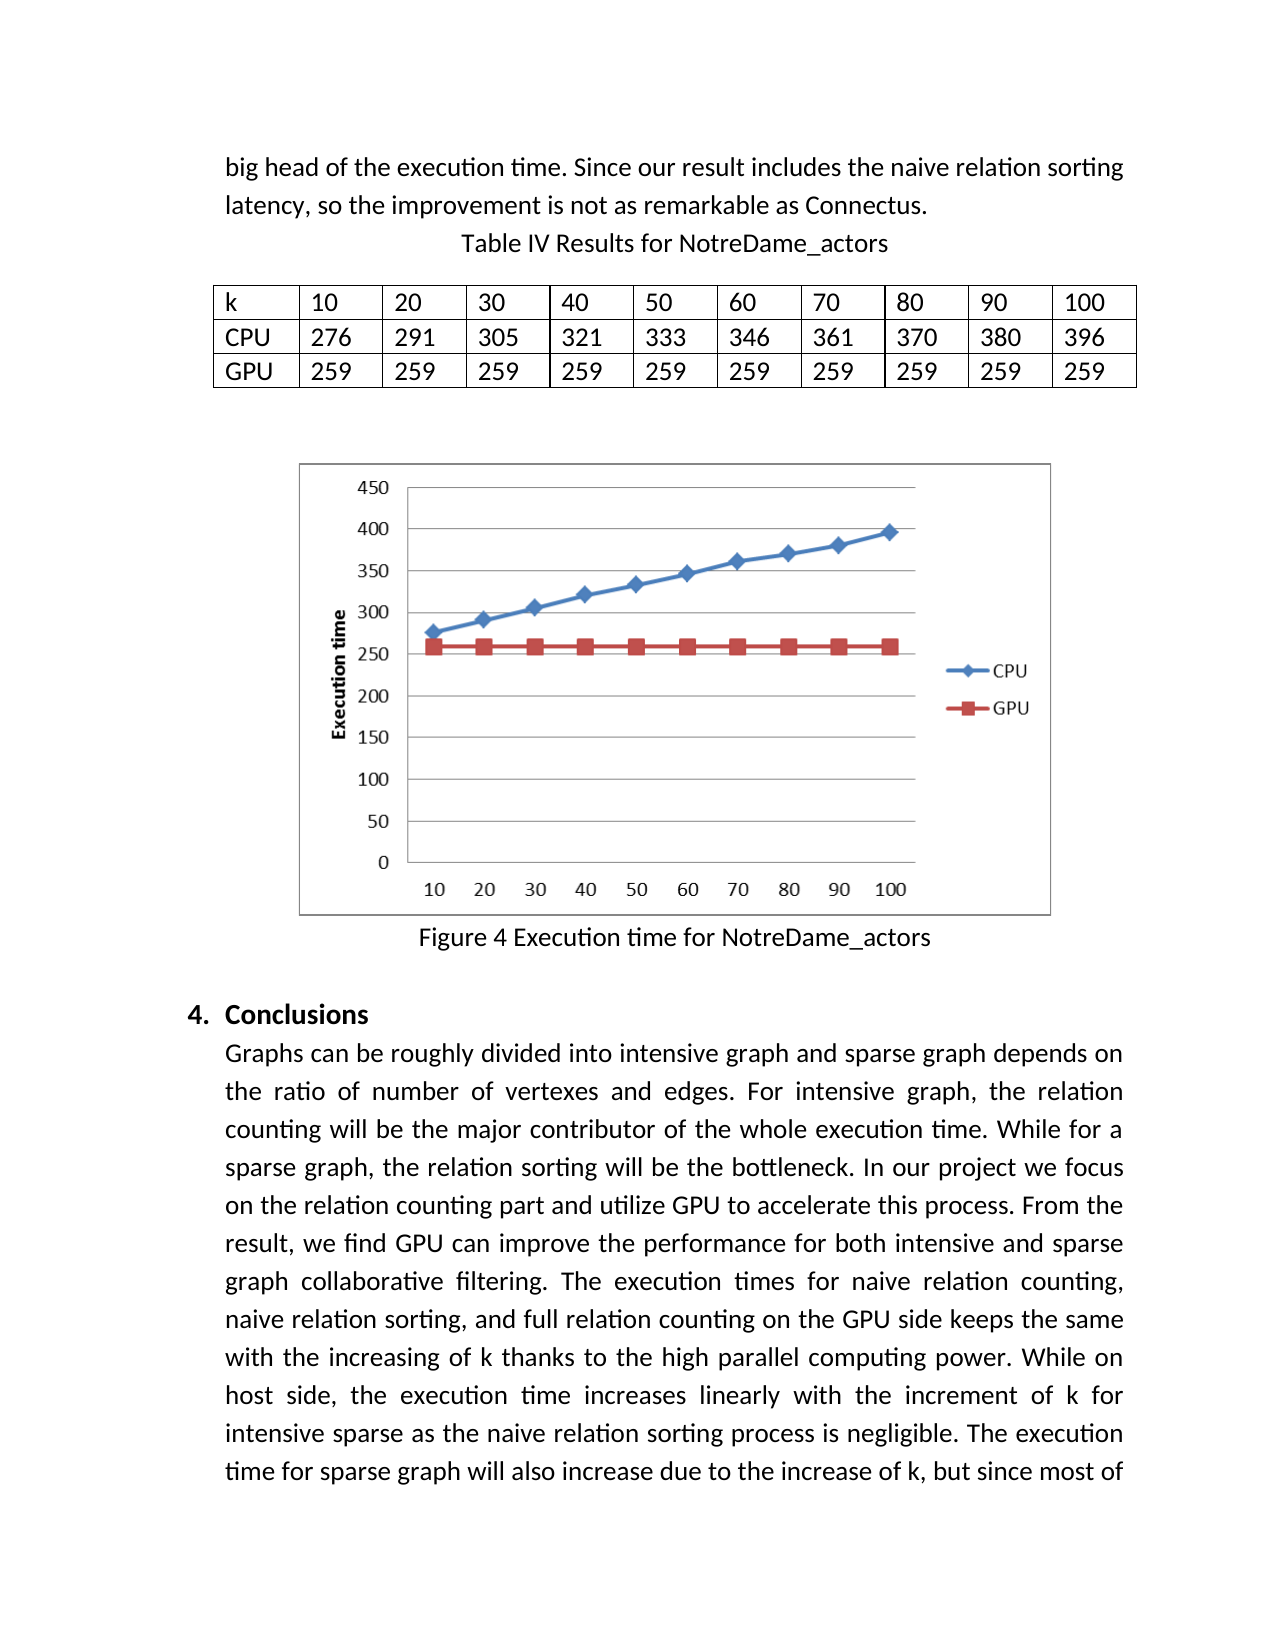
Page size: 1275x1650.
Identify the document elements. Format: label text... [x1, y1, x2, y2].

table_cell 396 [1053, 320, 1136, 353]
table_cell 259 [718, 354, 801, 387]
table_header 80 [886, 286, 968, 319]
table_header k [214, 286, 299, 319]
table_header 40 [551, 286, 633, 319]
table_cell 259 [969, 354, 1052, 387]
list Figure 4 Execution time for NotreDame_actors [225, 920, 1125, 953]
table_header 100 [1053, 286, 1136, 319]
table_header 70 [802, 286, 884, 319]
table_header 30 [467, 286, 549, 319]
table_cell 259 [383, 354, 466, 387]
table_cell 380 [969, 320, 1052, 353]
table_header 10 [300, 286, 382, 319]
table_cell 305 [467, 320, 549, 353]
table_cell 370 [886, 320, 968, 353]
table_cell 259 [467, 354, 549, 387]
table_header 60 [718, 286, 801, 319]
table_cell GPU [214, 354, 299, 387]
table_cell 259 [1053, 354, 1136, 387]
table_header 50 [634, 286, 717, 319]
table_cell 361 [802, 320, 884, 353]
table_cell 346 [718, 320, 801, 353]
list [225, 1037, 1125, 1487]
list Conclusions [187, 996, 1125, 1031]
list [225, 150, 1125, 221]
list Table IV Results for NotreDame_actors [225, 226, 1125, 259]
table_header 90 [969, 286, 1052, 319]
picture [298, 463, 1052, 916]
table_cell 321 [551, 320, 633, 353]
table_cell 259 [300, 354, 382, 387]
table_cell 333 [634, 320, 717, 353]
table_cell 259 [886, 354, 968, 387]
table_cell 259 [551, 354, 633, 387]
table_cell 291 [383, 320, 466, 353]
table_cell 259 [802, 354, 884, 387]
table_header 20 [383, 286, 466, 319]
table_cell CPU [214, 320, 299, 353]
table_cell 259 [634, 354, 717, 387]
table_cell 276 [300, 320, 382, 353]
